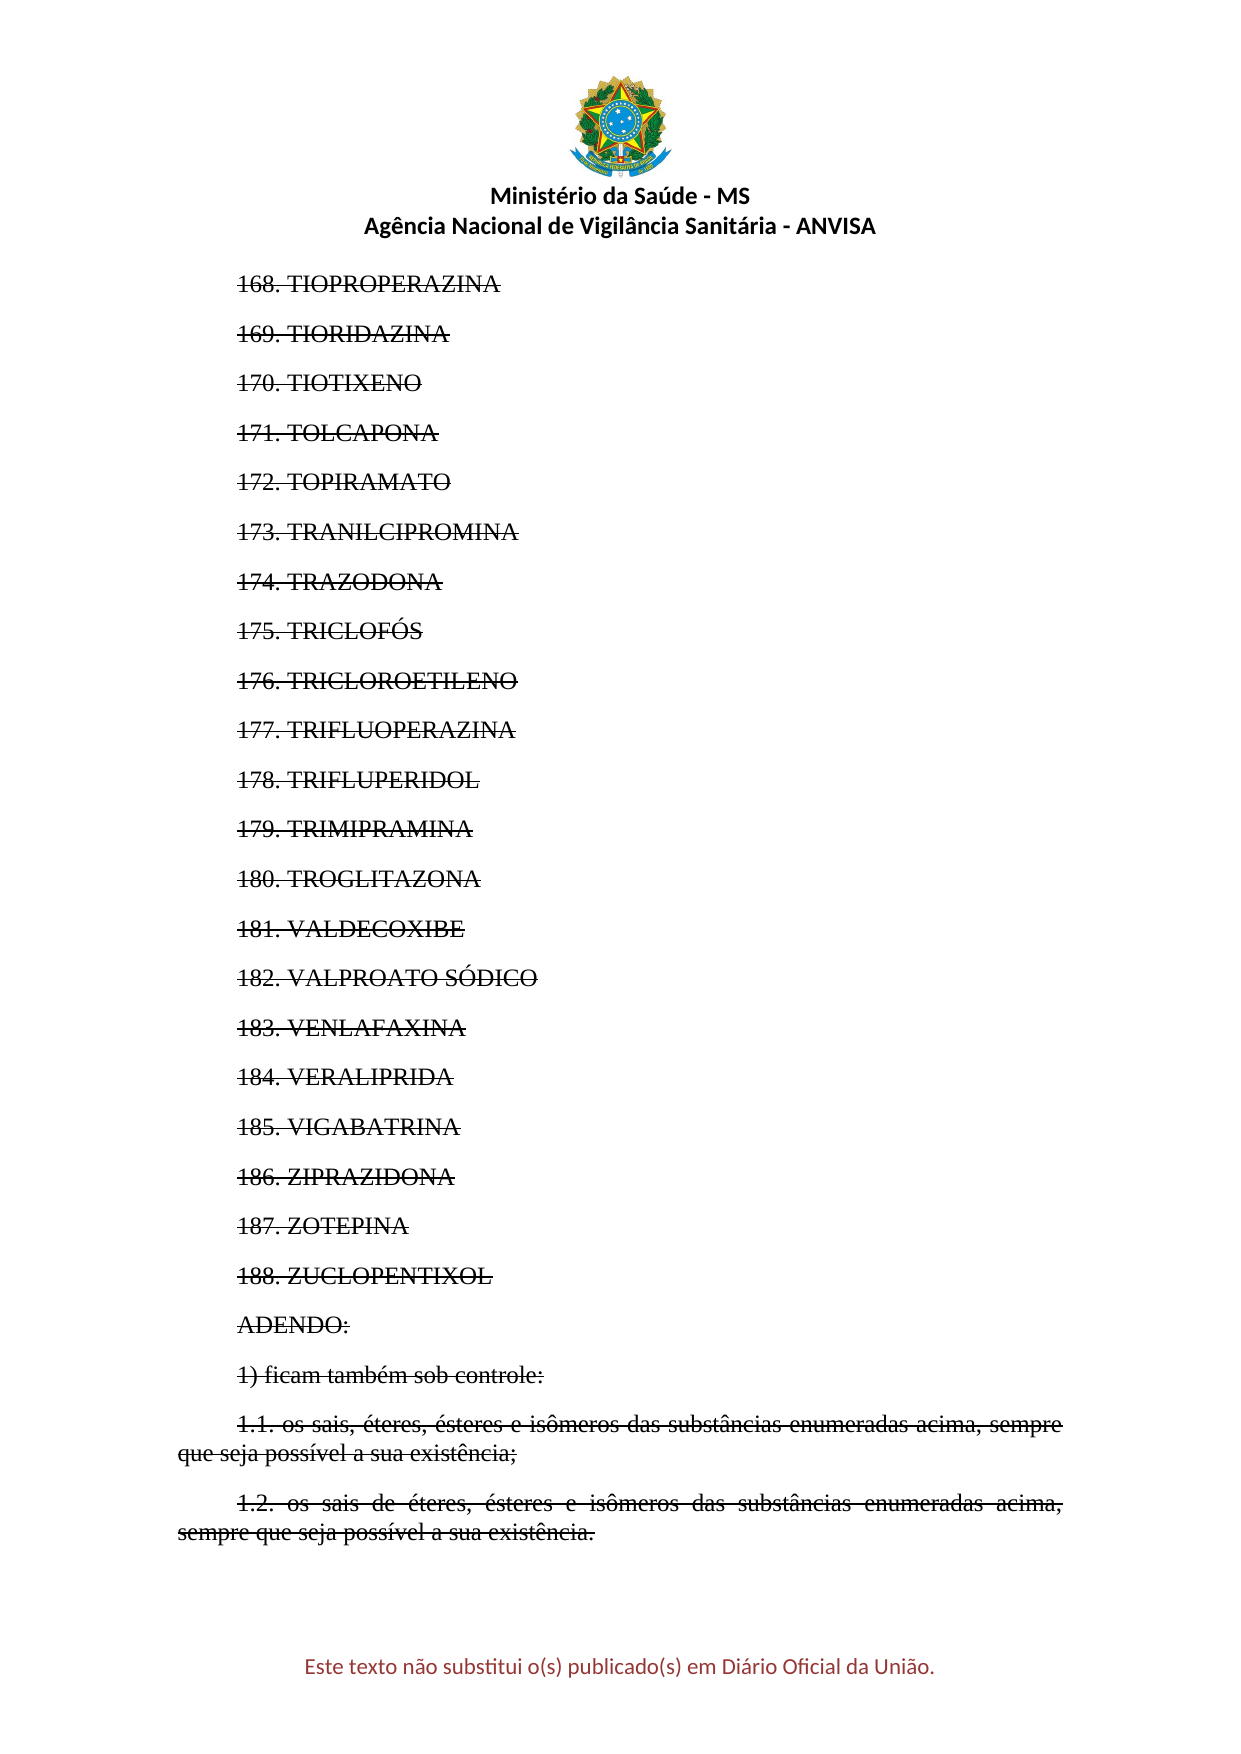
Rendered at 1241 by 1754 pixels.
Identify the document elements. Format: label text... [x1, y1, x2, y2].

picture [566, 73, 674, 180]
text 185. VIGABATRINA [177, 1112, 1063, 1141]
text 186. ZIPRAZIDONA [177, 1162, 1063, 1190]
text 179. TRIMIPRAMINA [177, 814, 1063, 843]
text 171. TOLCAPONA [177, 418, 1063, 447]
text 181. VALDECOXIBE [177, 914, 1063, 942]
text 1.1. os sais, éteres, ésteres e isômeros das substâncias enumeradas acima, sempre que seja possível a sua existência; [177, 1409, 1063, 1467]
text 173. TRANILCIPROMINA [177, 517, 1063, 546]
text 1.2. os sais de éteres, ésteres e isômeros das substâncias enumeradas acima, sempre que seja possível a sua existência. [177, 1488, 1063, 1545]
text 169. TIORIDAZINA [177, 319, 1063, 347]
text 178. TRIFLUPERIDOL [177, 765, 1063, 794]
text 1) ficam também sob controle: [177, 1360, 1063, 1389]
text 174. TRAZODONA [177, 567, 1063, 595]
text 180. TROGLITAZONA [177, 864, 1063, 893]
text 177. TRIFLUOPERAZINA [177, 715, 1063, 744]
text 175. TRICLOFÓS [177, 616, 1063, 645]
text 182. VALPROATO SÓDICO [177, 963, 1063, 992]
text 170. TIOTIXENO [177, 368, 1063, 397]
text 187. ZOTEPINA [177, 1211, 1063, 1240]
text 183. VENLAFAXINA [177, 1013, 1063, 1042]
text 168. TIOPROPERAZINA [177, 269, 1063, 298]
text 184. VERALIPRIDA [177, 1062, 1063, 1091]
text 188. ZUCLOPENTIXOL [177, 1261, 1063, 1289]
text 176. TRICLOROETILENO [177, 666, 1063, 694]
text ADENDO: [177, 1310, 1063, 1339]
text 172. TOPIRAMATO [177, 467, 1063, 496]
